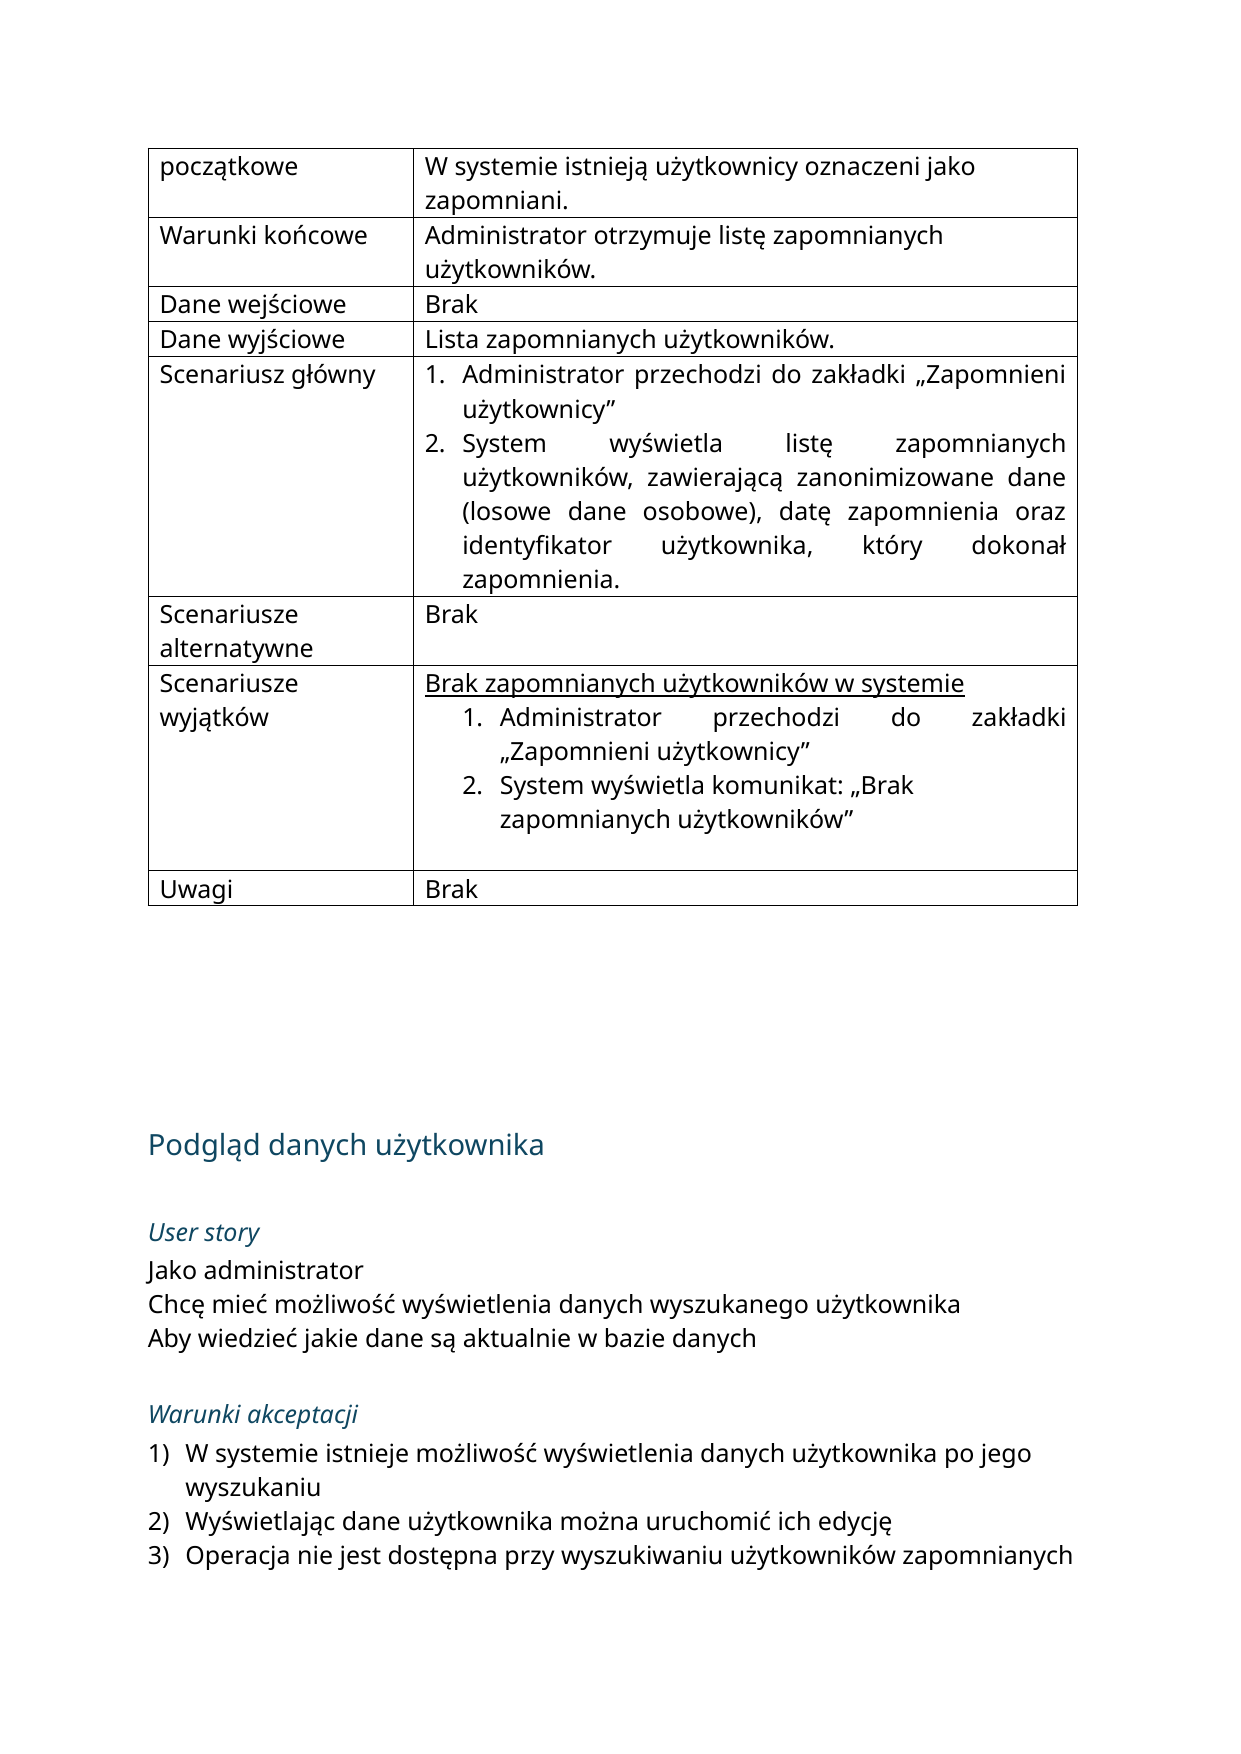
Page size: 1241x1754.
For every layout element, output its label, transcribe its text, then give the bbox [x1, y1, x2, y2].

table_cell Scenariusze alternatywne [149, 597, 413, 665]
subtitle Warunki akceptacji [148, 1397, 1093, 1431]
list W systemie istnieje możliwość wyświetlenia danych użytkownika po jego wyszukaniu [148, 1435, 1093, 1503]
table_cell Scenariusze wyjątków [149, 666, 413, 870]
text Jako administrator [148, 1253, 1093, 1287]
table_cell Administrator otrzymuje listę zapomnianych użytkowników. [414, 218, 1077, 286]
table_cell Brak zapomnianych użytkowników w systemie Administrator przechodzi do zakładki „Zapomnieni użytkownicy” System wyświetla komunikat: „Brak zapomnianych użytkowników” [414, 666, 1077, 870]
table_cell Scenariusz główny [149, 357, 413, 596]
list Operacja nie jest dostępna przy wyszukiwaniu użytkowników zapomnianych [148, 1538, 1093, 1572]
table_cell Dane wyjściowe [149, 322, 413, 356]
text Aby wiedzieć jakie dane są aktualnie w bazie danych [148, 1321, 1093, 1355]
table_cell Uwagi [149, 871, 413, 905]
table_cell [414, 149, 1077, 217]
subtitle User story [148, 1214, 1093, 1248]
table_cell Brak [414, 597, 1077, 665]
table_cell Lista zapomnianych użytkowników. [414, 322, 1077, 356]
table_cell Brak [414, 871, 1077, 905]
text Chcę mieć możliwość wyświetlenia danych wyszukanego użytkownika [148, 1287, 1093, 1321]
table_cell Administrator przechodzi do zakładki „Zapomnieni użytkownicy” System wyświetla listę zapomnianych użytkowników, zawierającą zanonimizowane dane (losowe dane osobowe), datę zapomnienia oraz identyfikator użytkownika, który dokonał zapomnienia. [414, 357, 1077, 596]
table_cell Warunki końcowe [149, 218, 413, 286]
table_cell Warunki początkowe [149, 149, 413, 217]
table_cell Brak [414, 287, 1077, 321]
subtitle Podgląd danych użytkownika [148, 1124, 1093, 1164]
list Wyświetlając dane użytkownika można uruchomić ich edycję [148, 1503, 1093, 1538]
table_cell Dane wejściowe [149, 287, 413, 321]
